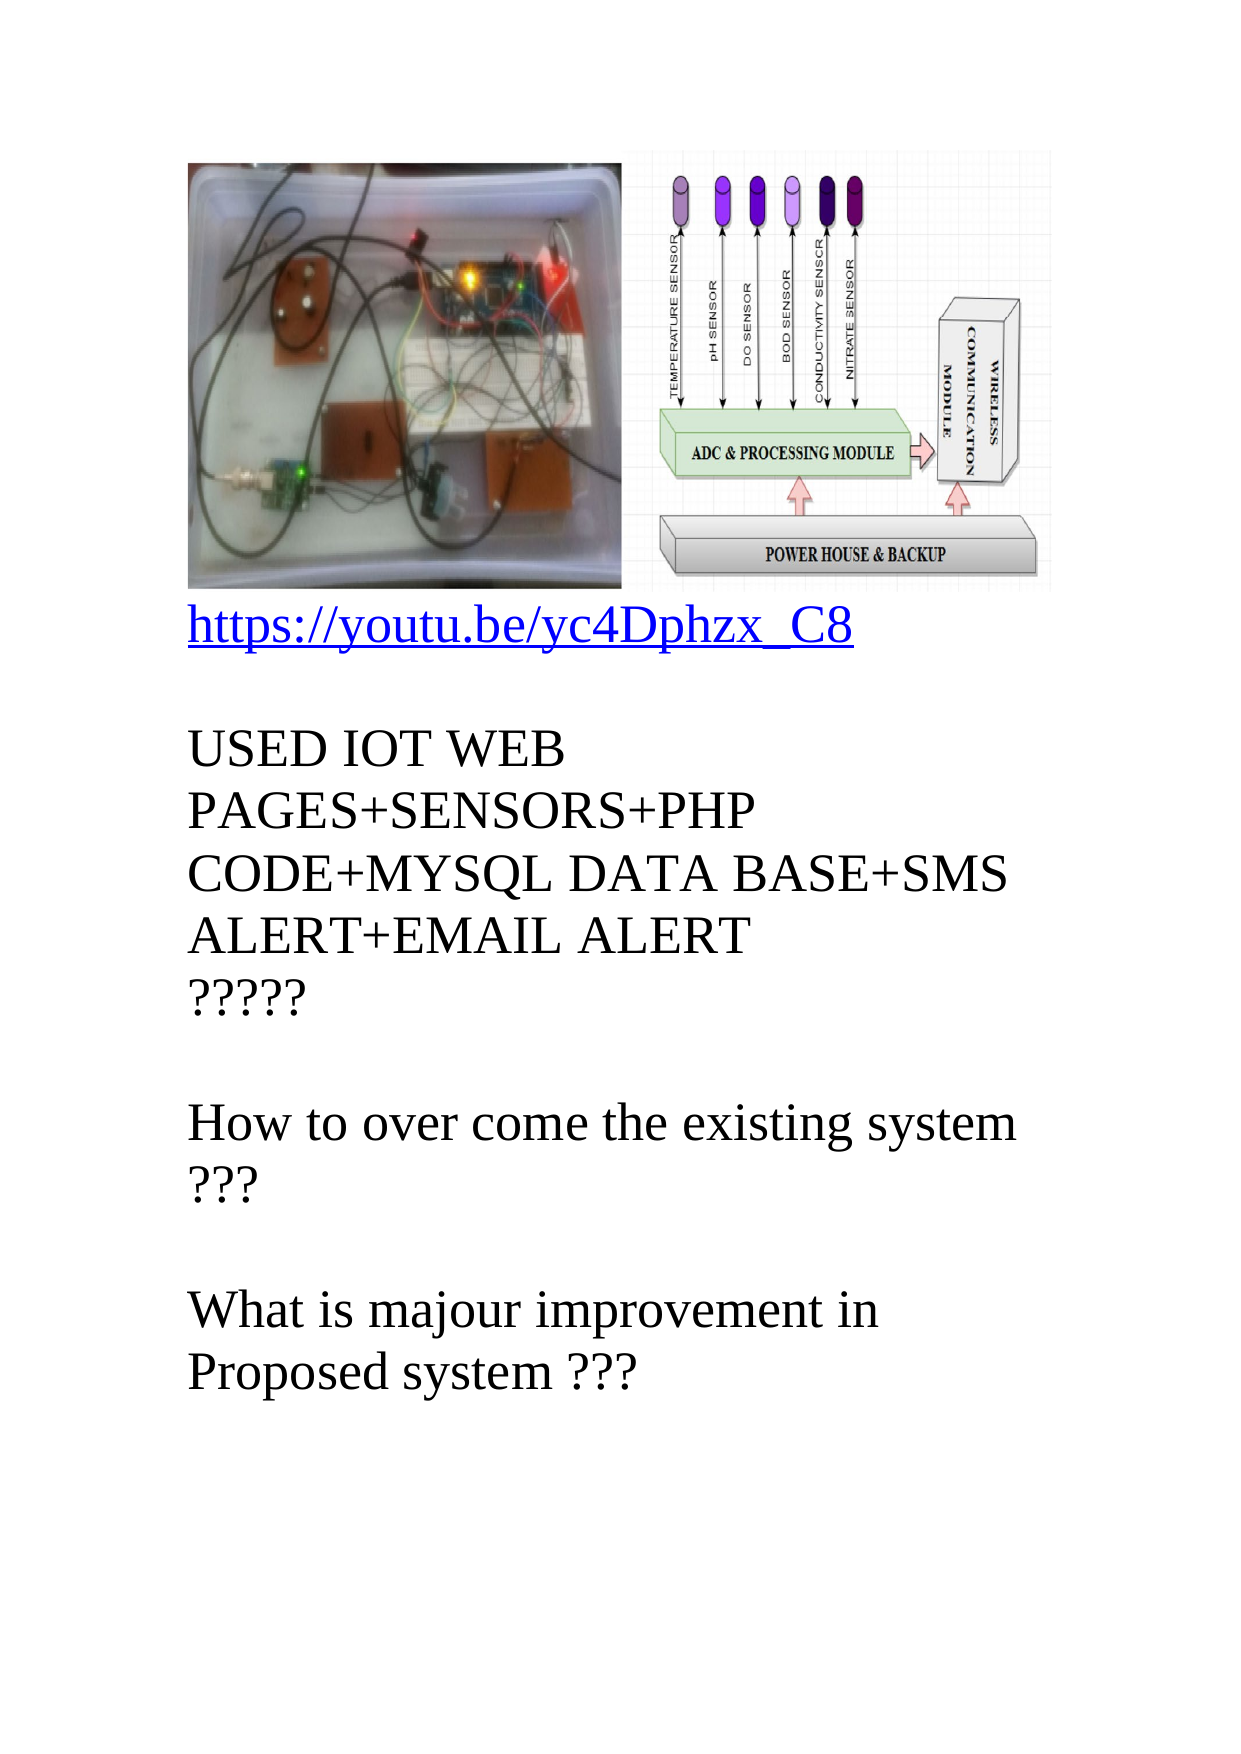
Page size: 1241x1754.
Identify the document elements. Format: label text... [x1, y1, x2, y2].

text USED IOT WEB PAGES+SENSORS+PHP CODE+MYSQL DATA BASE+SMS ALERT+EMAIL ALERT [187, 716, 1053, 965]
picture [187, 150, 1052, 592]
text https://youtu.be/yc4Dphzx_C8 [187, 591, 1053, 654]
text ??? [187, 1152, 1053, 1214]
text How to over come the existing system [187, 1090, 1053, 1152]
text ????? [187, 965, 1053, 1027]
text What is majour improvement in Proposed system ??? [187, 1277, 1053, 1401]
